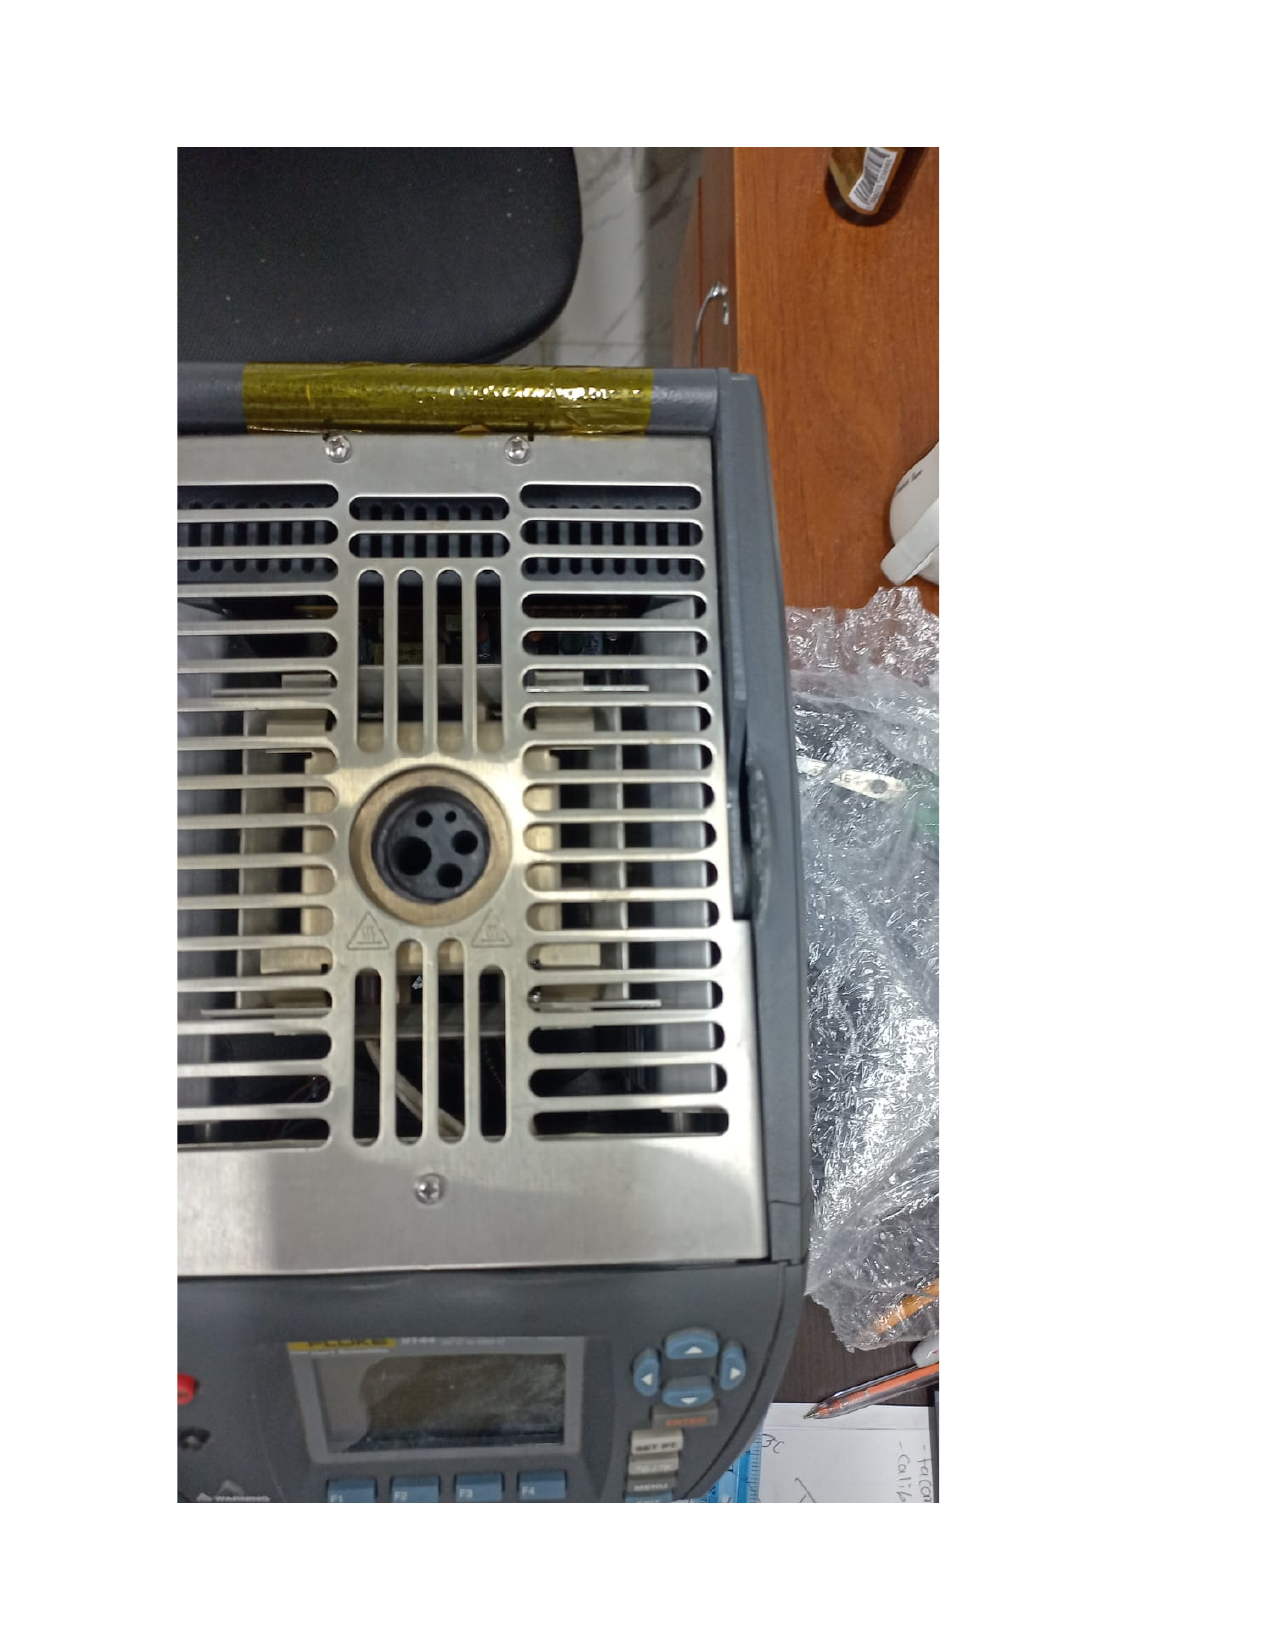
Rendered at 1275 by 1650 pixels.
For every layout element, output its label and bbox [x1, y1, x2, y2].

picture [177, 147, 940, 1503]
